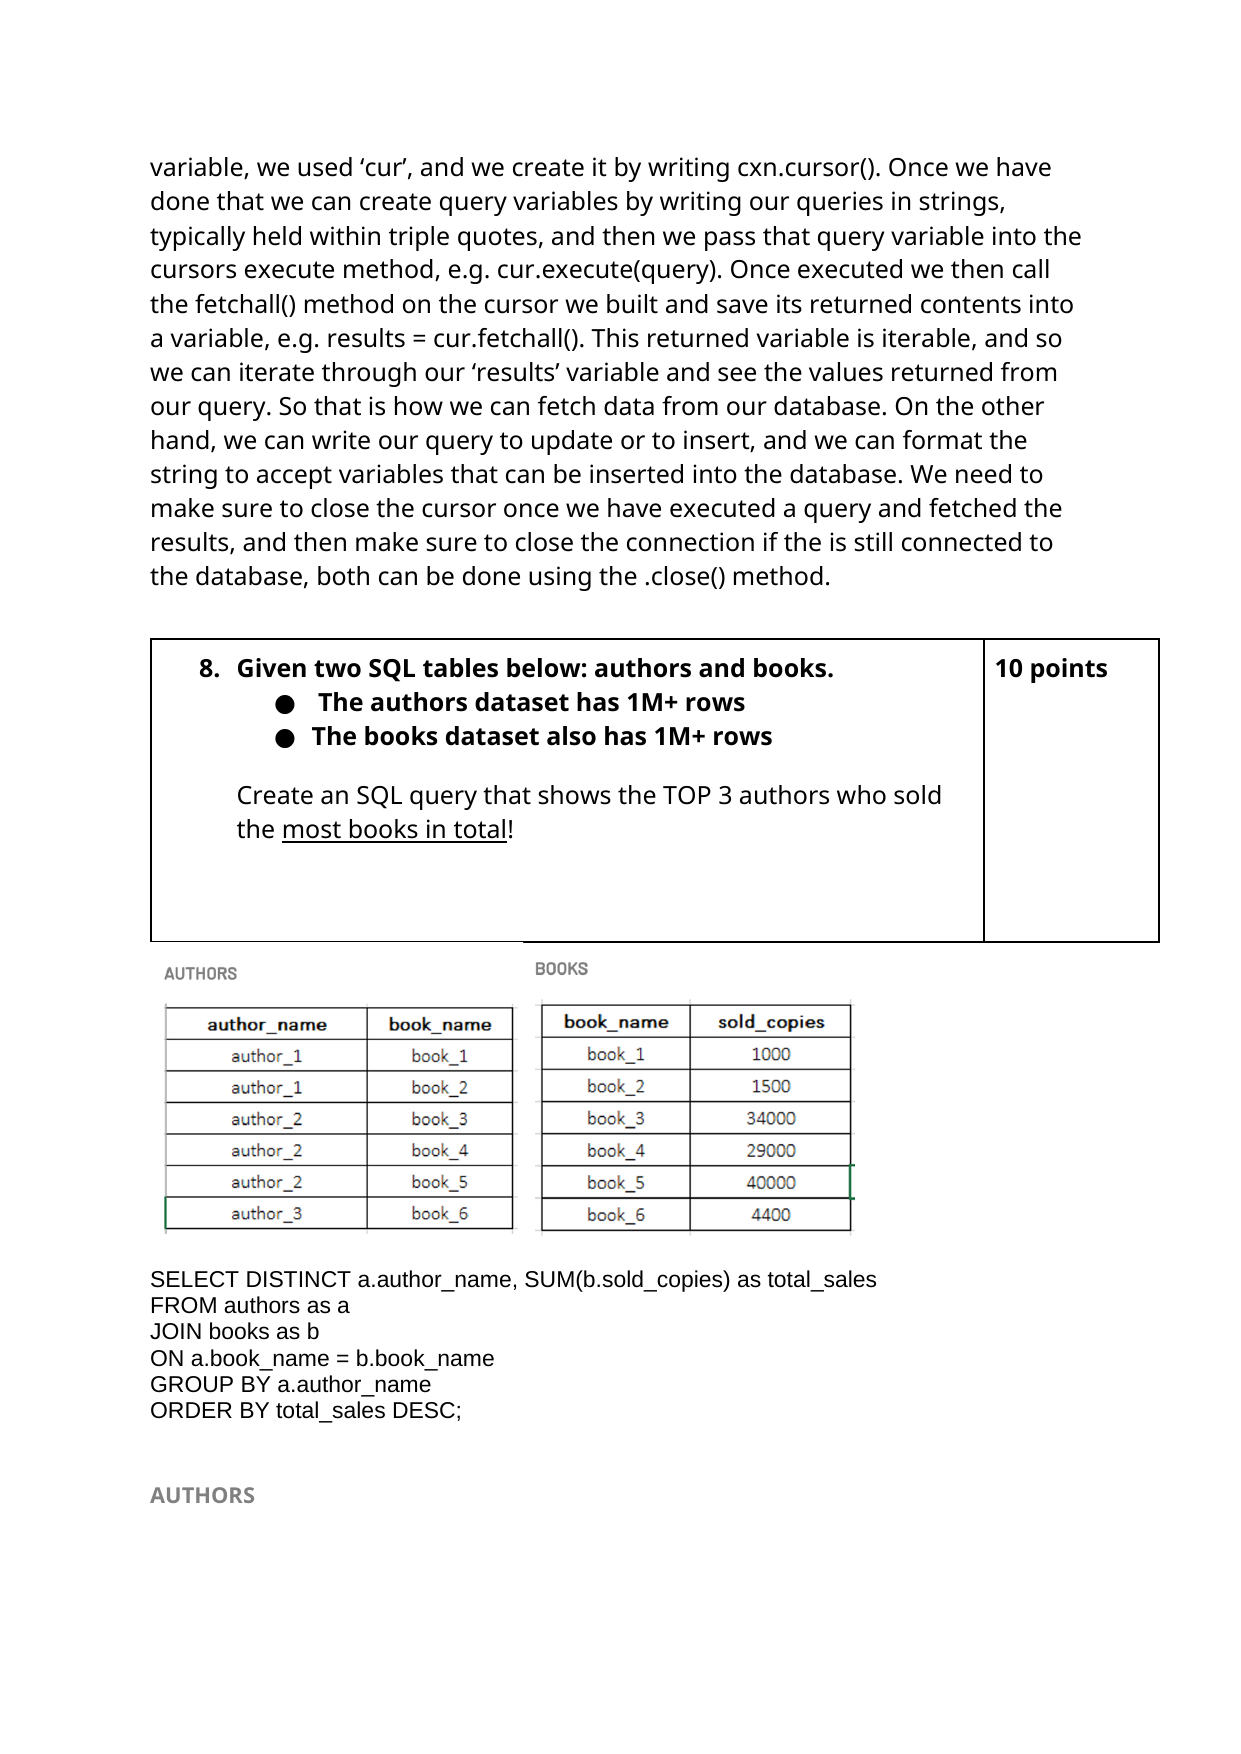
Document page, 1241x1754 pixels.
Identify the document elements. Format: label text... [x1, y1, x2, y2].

text FROM authors as a [150, 1292, 1090, 1318]
text ORDER BY total_sales DESC; [150, 1397, 1090, 1424]
text JOIN books as b [150, 1318, 1090, 1345]
text ON a.book_name = b.book_name [150, 1345, 1090, 1371]
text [150, 150, 1090, 593]
text AUTHORS [150, 1480, 1090, 1510]
table_header Given two SQL tables below: authors and books. The authors dataset has 1M+ rows The books dataset also has 1M+ rows Create an SQL query that shows the TOP 3 authors who sold the most books in total! [152, 640, 983, 941]
text SELECT DISTINCT a.author_name, SUM(b.sold_copies) as total_sales [150, 1266, 1090, 1292]
picture [150, 942, 901, 1240]
table_header 10 points [985, 640, 1158, 941]
text GROUP BY a.author_name [150, 1371, 1090, 1397]
